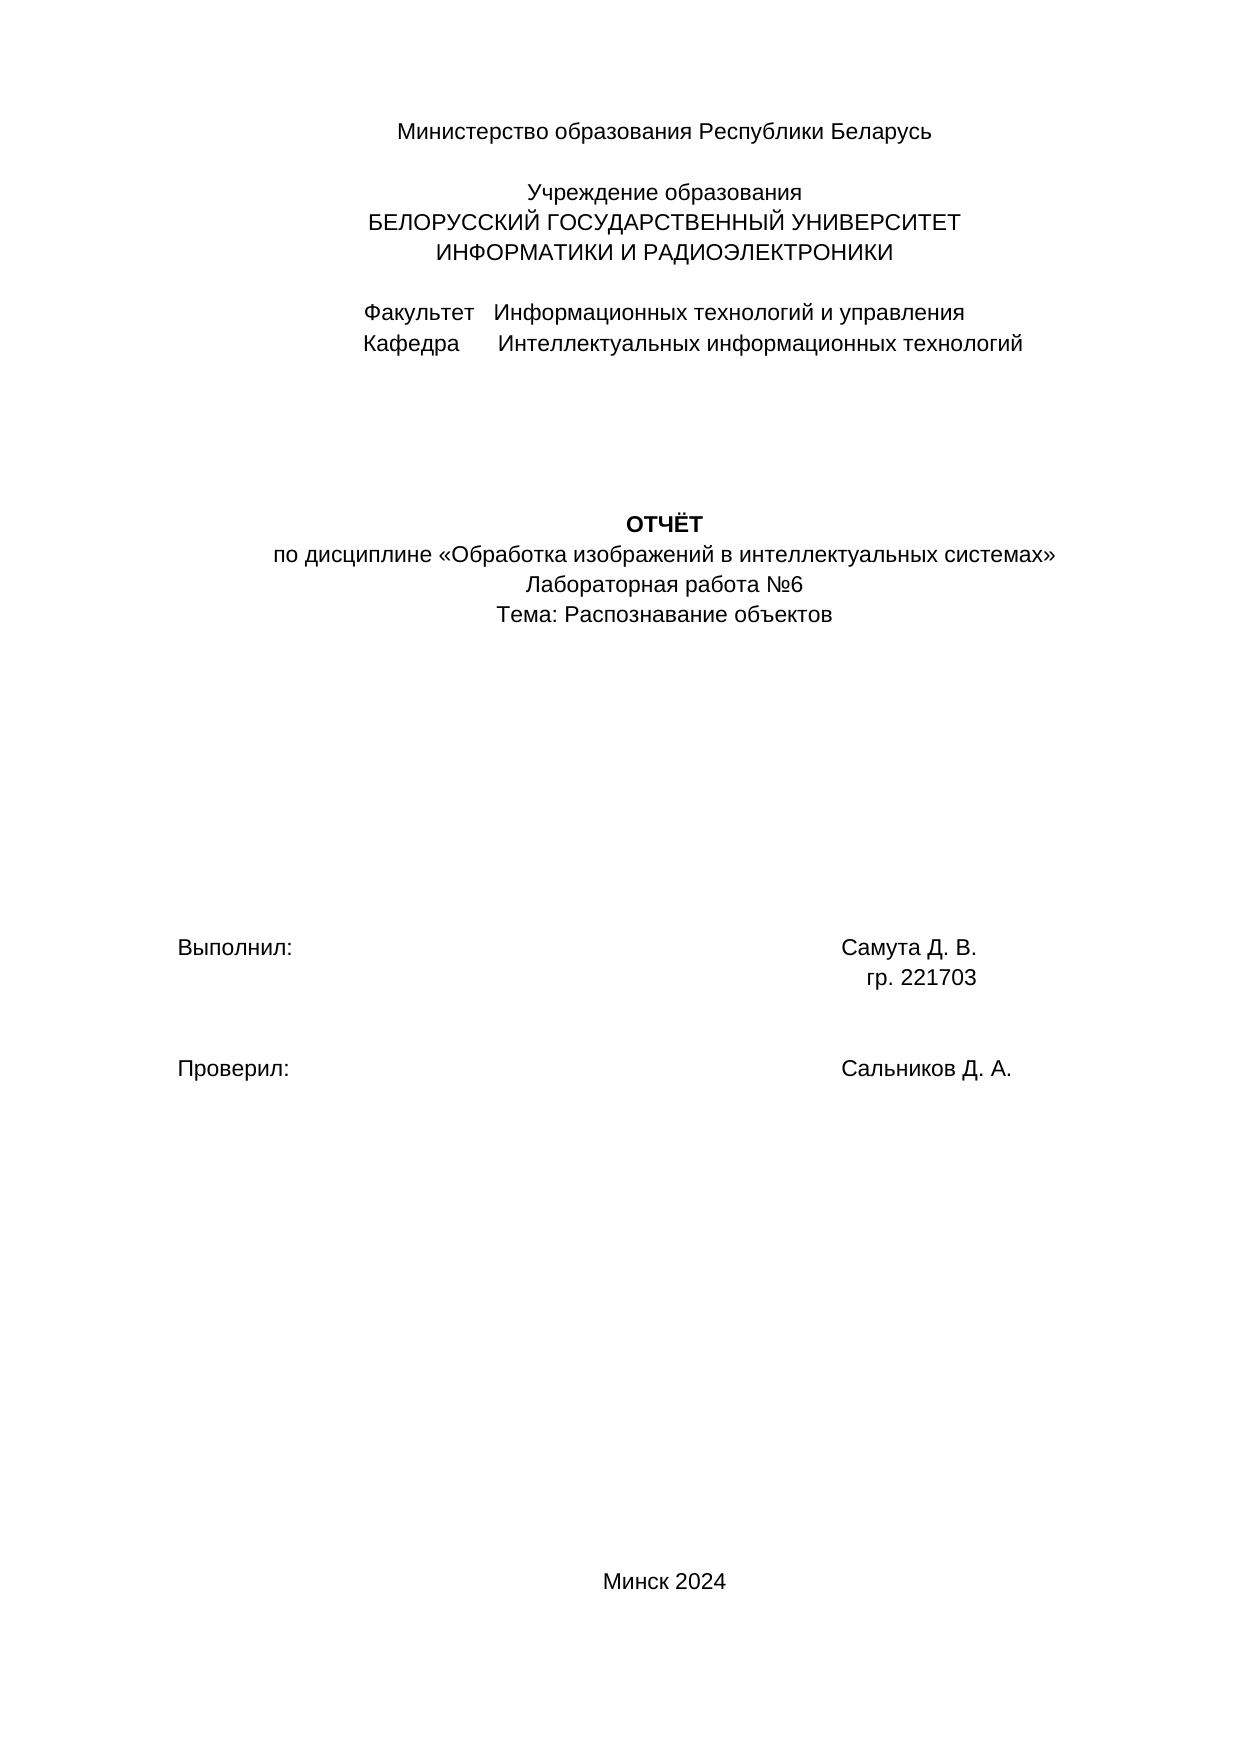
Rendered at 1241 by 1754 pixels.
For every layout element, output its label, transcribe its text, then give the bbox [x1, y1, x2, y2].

text Проверил: Сальников Д. А. [177, 1054, 1152, 1081]
text гр. 221703 [841, 964, 1152, 990]
text Тема: Распознавание объектов [177, 601, 1152, 628]
text Учреждение образования [177, 178, 1152, 205]
text БЕЛОРУССКИЙ ГОСУДАРСТВЕННЫЙ УНИВЕРСИТЕТ [177, 209, 1152, 235]
text Кафедра Интеллектуальных информационных технологий [177, 329, 1152, 356]
text Минск 2024 [177, 1568, 1152, 1594]
text ИНФОРМАТИКИ И РАДИОЭЛЕКТРОНИКИ [177, 239, 1152, 265]
text по дисциплине «Обработка изображений в интеллектуальных системах» [177, 541, 1152, 567]
text Лабораторная работа №6 [177, 571, 1152, 598]
text Выполнил: Самута Д. В. [177, 934, 1152, 960]
text ОТЧЁТ [177, 511, 1152, 537]
text Министерство образования Республики Беларусь [177, 118, 1152, 144]
text Факультет Информационных технологий и управления [177, 299, 1152, 326]
